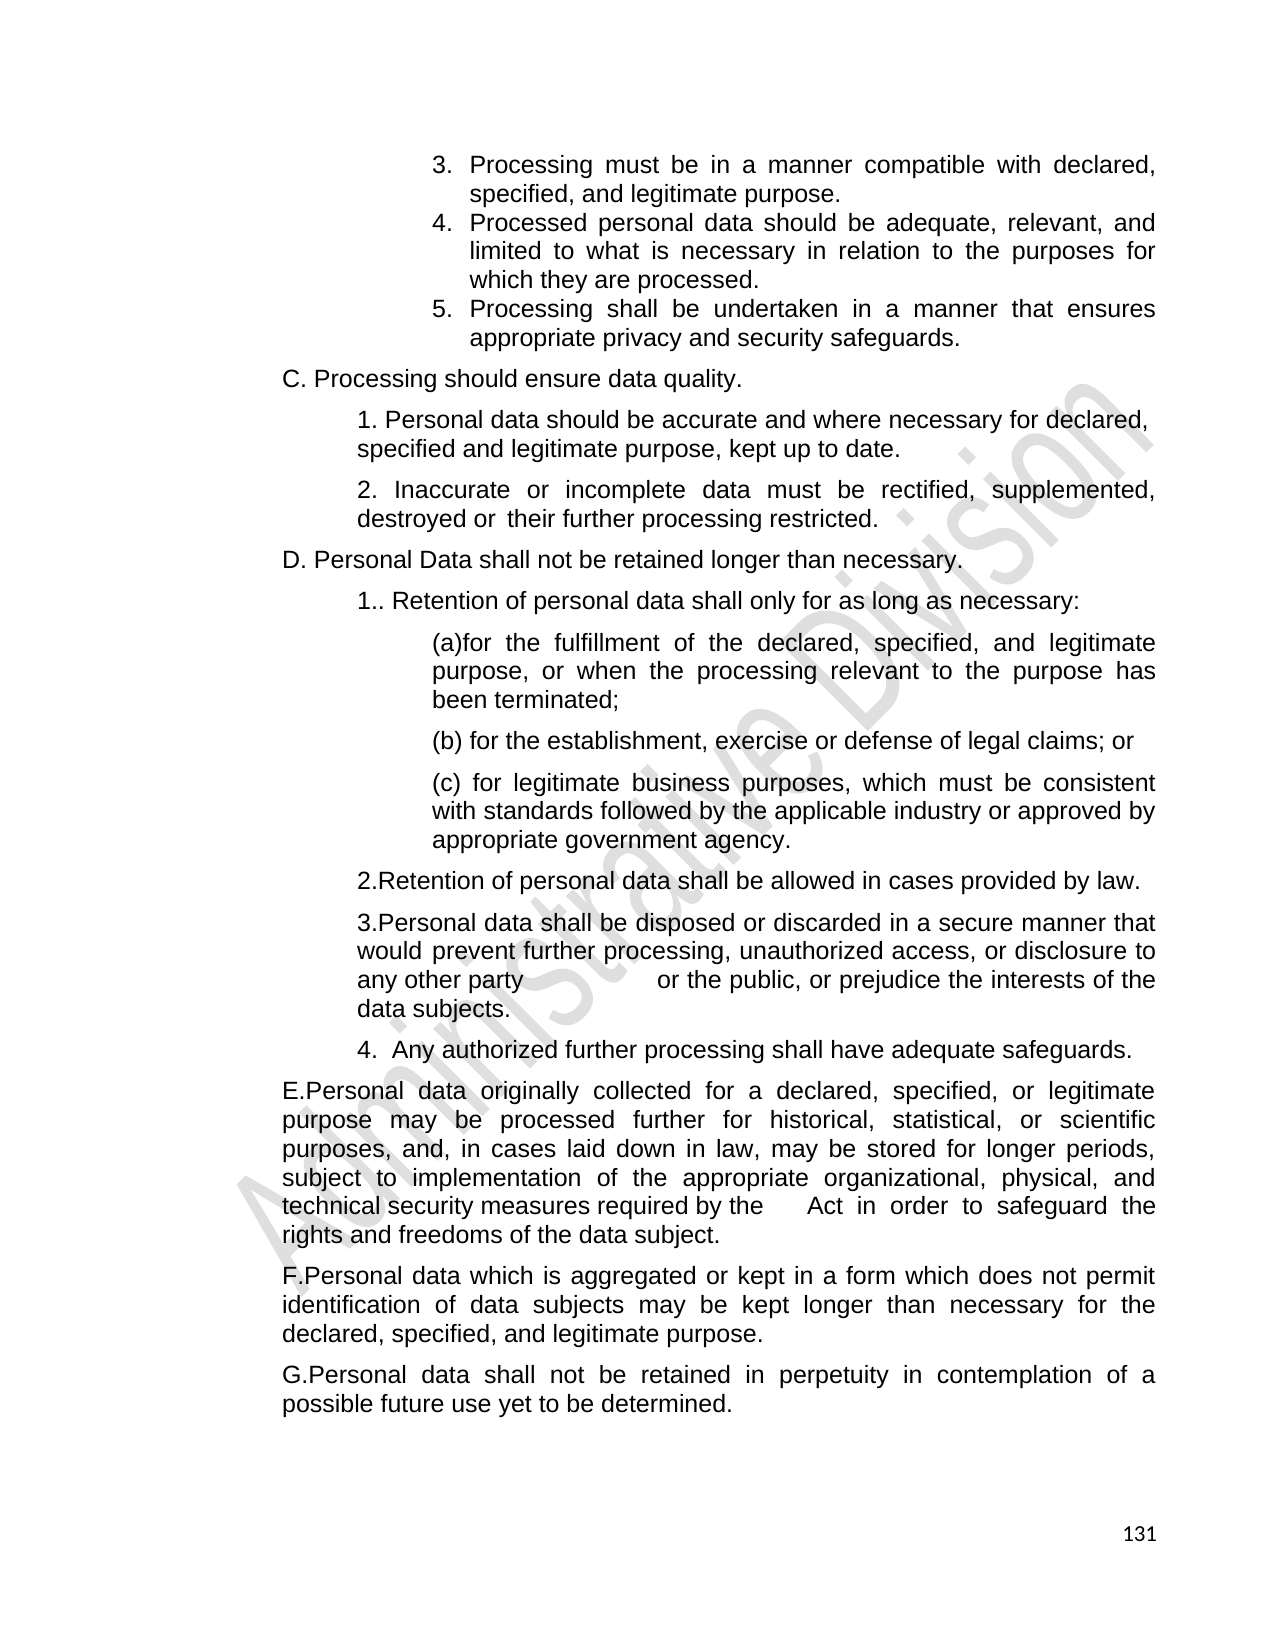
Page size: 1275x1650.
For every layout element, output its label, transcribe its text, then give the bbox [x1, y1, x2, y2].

text (a)for the fulfillment of the declared, specified, and legitimate purpose, or when the processing relevant to the purpose has been terminated; [432, 627, 1157, 714]
text C. Processing should ensure data quality. [207, 364, 1157, 392]
text G.Personal data shall not be retained in perpetuity in contemplation of a possible future use yet to be determined. [282, 1360, 1157, 1417]
text E.Personal data originally collected for a declared, specified, or legitimate purpose may be processed further for historical, statistical, or scientific purposes, and, in cases laid down in law, may be stored for longer periods, subject to implementation of the appropriate organizational, physical, and technical security measures required by the Act in order to safeguard the rights and freedoms of the data subject. [282, 1076, 1157, 1249]
text 2. Inaccurate or incomplete data must be rectified, supplemented, destroyed or their further processing restricted. [357, 475, 1157, 532]
text D. Personal Data shall not be retained longer than necessary. [207, 545, 1157, 574]
text 1.. Retention of personal data shall only for as long as necessary: [207, 586, 1157, 615]
text F.Personal data which is aggregated or kept in a form which does not permit identification of data subjects may be kept longer than necessary for the declared, specified, and legitimate purpose. [282, 1261, 1157, 1347]
text 2.Retention of personal data shall be allowed in cases provided by law. [207, 866, 1157, 895]
text 1. Personal data should be accurate and where necessary for declared, specified and legitimate purpose, kept up to date. [207, 405, 1157, 462]
text (c) for legitimate business purposes, which must be consistent with standards followed by the applicable industry or approved by appropriate government agency. [432, 767, 1157, 854]
text (b) for the establishment, exercise or defense of legal claims; or [207, 726, 1157, 755]
list Processing shall be undertaken in a manner that ensures appropriate privacy and security safeguards. [432, 294, 1157, 351]
list Processing must be in a manner compatible with declared, specified, and legitimate purpose. [432, 150, 1157, 207]
list Processed personal data should be adequate, relevant, and limited to what is necessary in relation to the purposes for which they are processed. [432, 207, 1157, 294]
text 3.Personal data shall be disposed or discarded in a secure manner that would prevent further processing, unauthorized access, or disclosure to any other party or the public, or prejudice the interests of the data subjects. [357, 907, 1157, 1022]
text 4. Any authorized further processing shall have adequate safeguards. [357, 1035, 1157, 1064]
